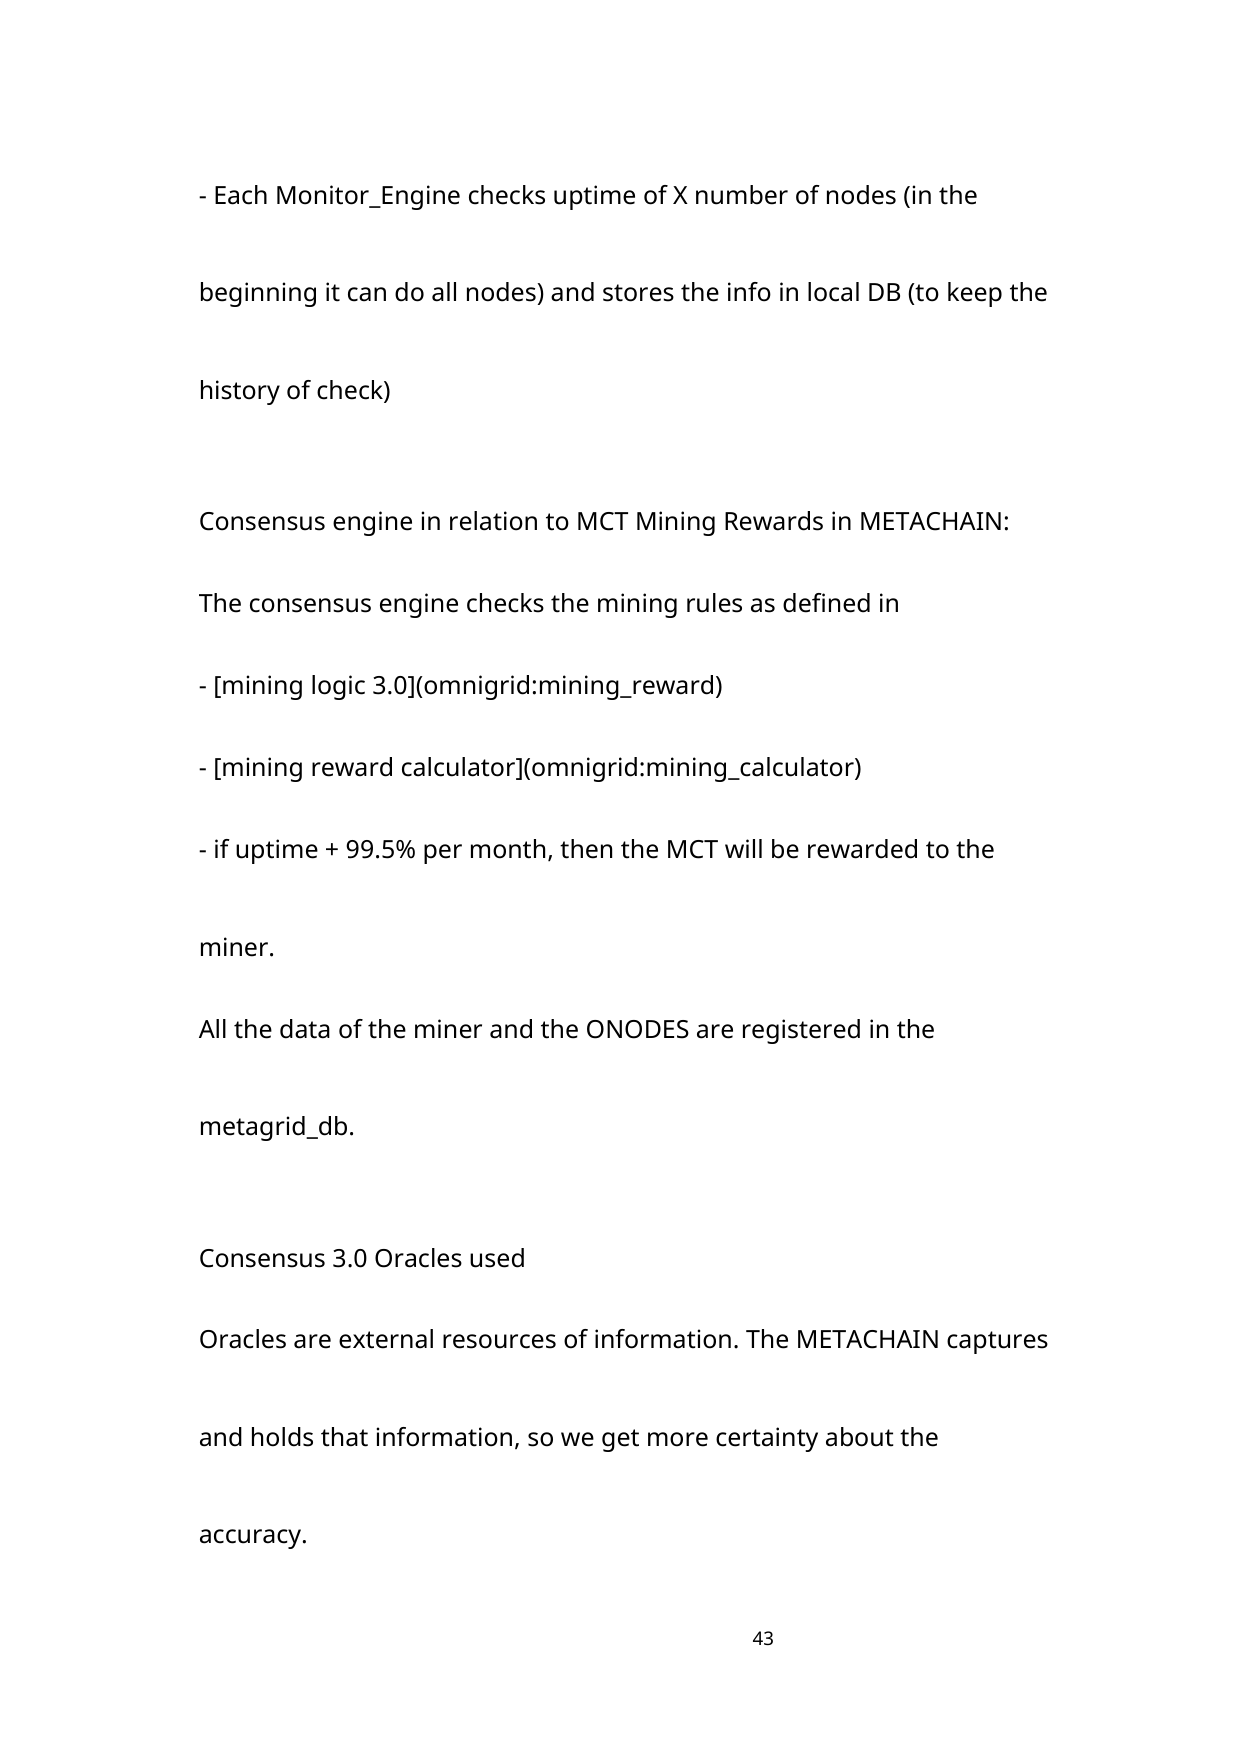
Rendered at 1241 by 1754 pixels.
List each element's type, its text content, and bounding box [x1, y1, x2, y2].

text Consensus 3.0 Oracles used [198, 1225, 1053, 1290]
text All the data of the miner and the ONODES are registered in the metagrid_db. [198, 996, 1053, 1158]
text - if uptime + 99.5% per month, then the MCT will be rewarded to the miner. [198, 816, 1053, 979]
text The consensus engine checks the mining rules as defined in [198, 570, 1053, 635]
text - [mining reward calculator](omnigrid:mining_calculator) [198, 734, 1053, 799]
text - Each Monitor_Engine checks uptime of X number of nodes (in the beginning it can do all nodes) and stores the info in local DB (to keep the history of check) [198, 162, 1053, 422]
text Consensus engine in relation to MCT Mining Rewards in METACHAIN: [198, 488, 1053, 553]
text - [mining logic 3.0](omnigrid:mining_reward) [198, 652, 1053, 717]
text Oracles are external resources of information. The METACHAIN captures and holds that information, so we get more certainty about the accuracy. [198, 1307, 1053, 1567]
